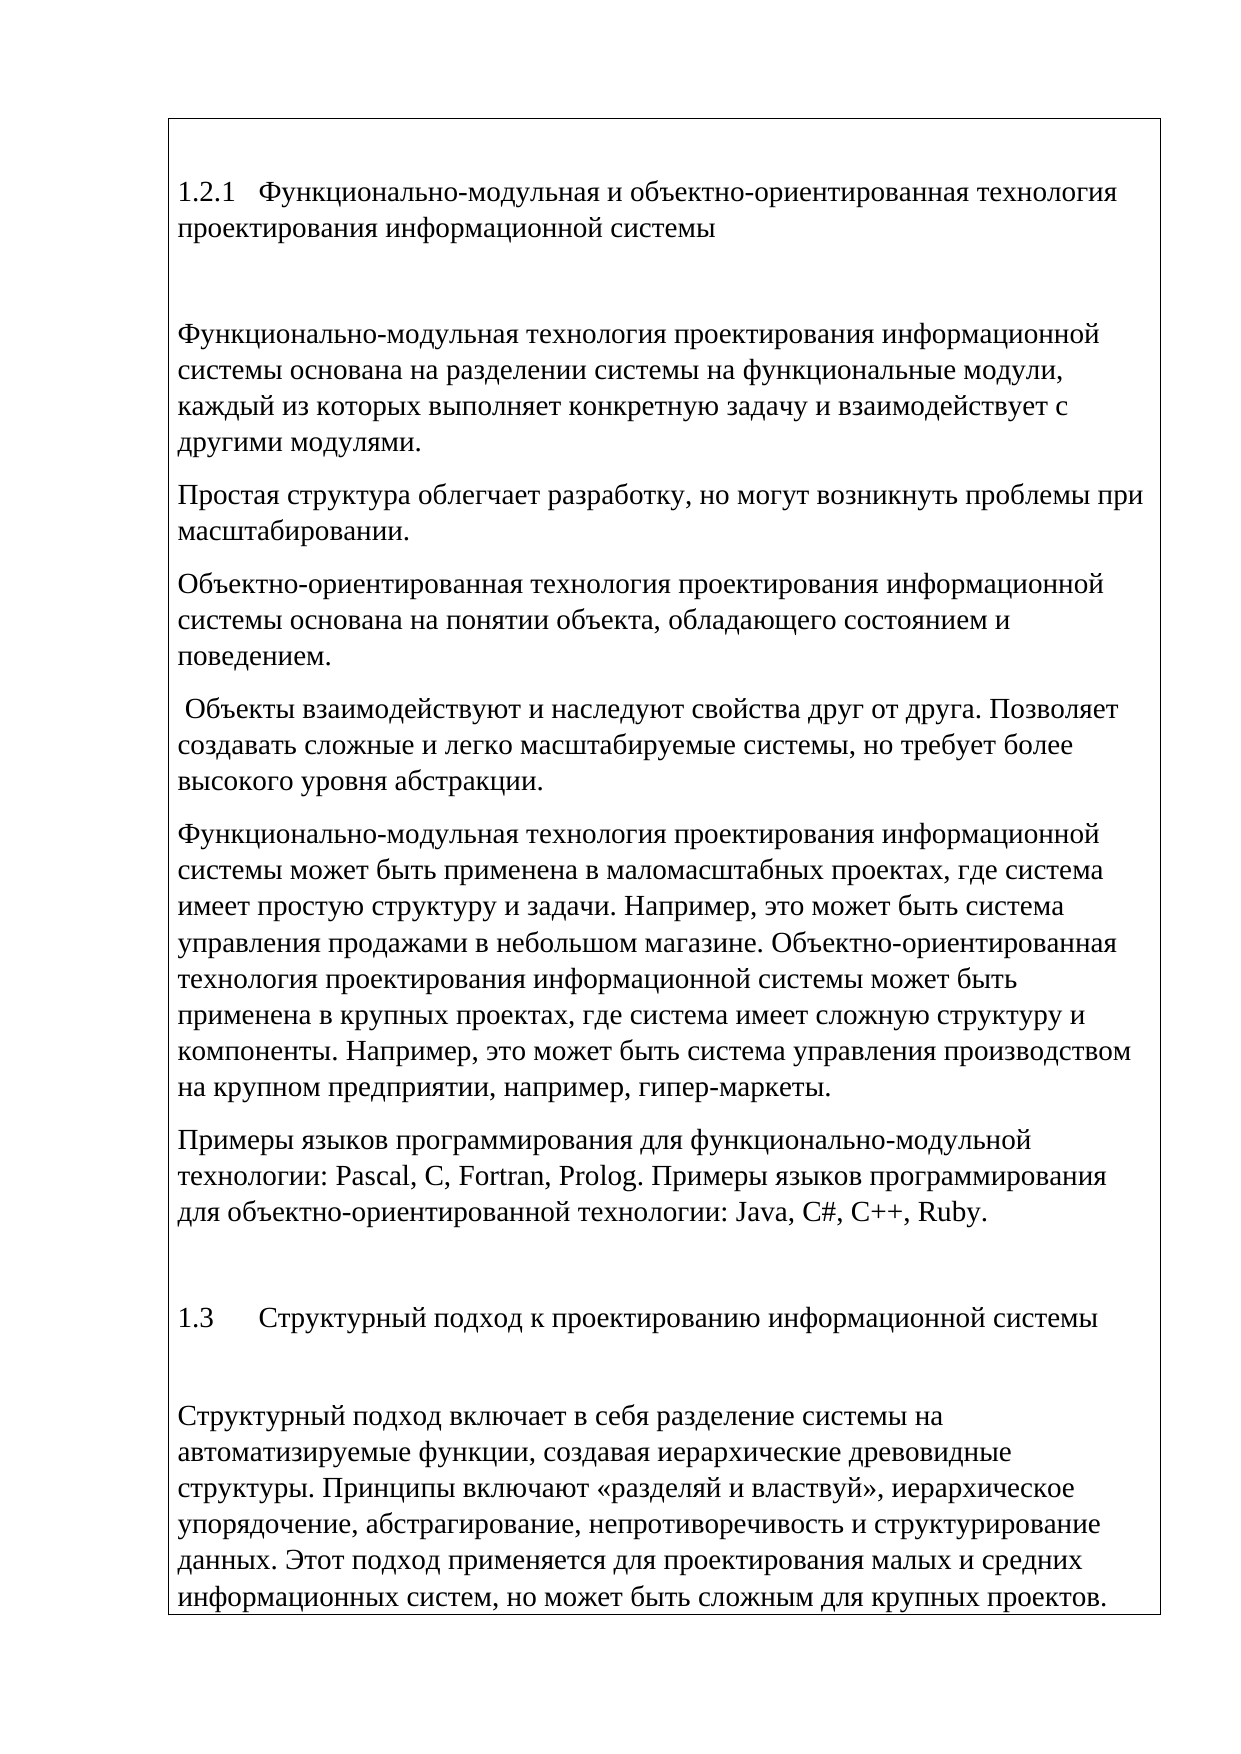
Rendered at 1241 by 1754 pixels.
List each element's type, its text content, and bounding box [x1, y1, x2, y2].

text Функционально-модульная технология проектирования информационной системы может быть применена в маломасштабных проектах, где система имеет простую структуру и задачи. Например, это может быть система управления продажами в небольшом магазине. Объектно-ориентированная технология проектирования информационной системы может быть применена в крупных проектах, где система имеет сложную структуру и компоненты. Например, это может быть система управления производством на крупном предприятии, например, гипер-маркеты. [169, 813, 1160, 1103]
text Примеры языков программирования для функционально-модульной технологии: Pascal, C, Fortran, Prolog. Примеры языков программирования для объектно-ориентированной технологии: Java, C#, C++, Ruby. [169, 1119, 1160, 1228]
text Объекты взаимодействуют и наследуют свойства друг от друга. Позволяет создавать сложные и легко масштабируемые системы, но требует более высокого уровня абстракции. [169, 688, 1160, 797]
text Объектно-ориентированная технология проектирования информационной системы основана на понятии объекта, обладающего состоянием и поведением. [169, 563, 1160, 672]
text 1.3 Структурный подход к проектированию информационной системы [169, 1297, 1160, 1333]
text Простая структура облегчает разработку, но могут возникнуть проблемы при масштабировании. [169, 474, 1160, 547]
text Функционально-модульная технология проектирования информационной системы основана на разделении системы на функциональные модули, каждый из которых выполняет конкретную задачу и взаимодействует с другими модулями. [169, 313, 1160, 458]
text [169, 1395, 1160, 1614]
text 1.2.1 Функционально-модульная и объектно-ориентированная технология проектирования информационной системы [169, 171, 1160, 244]
